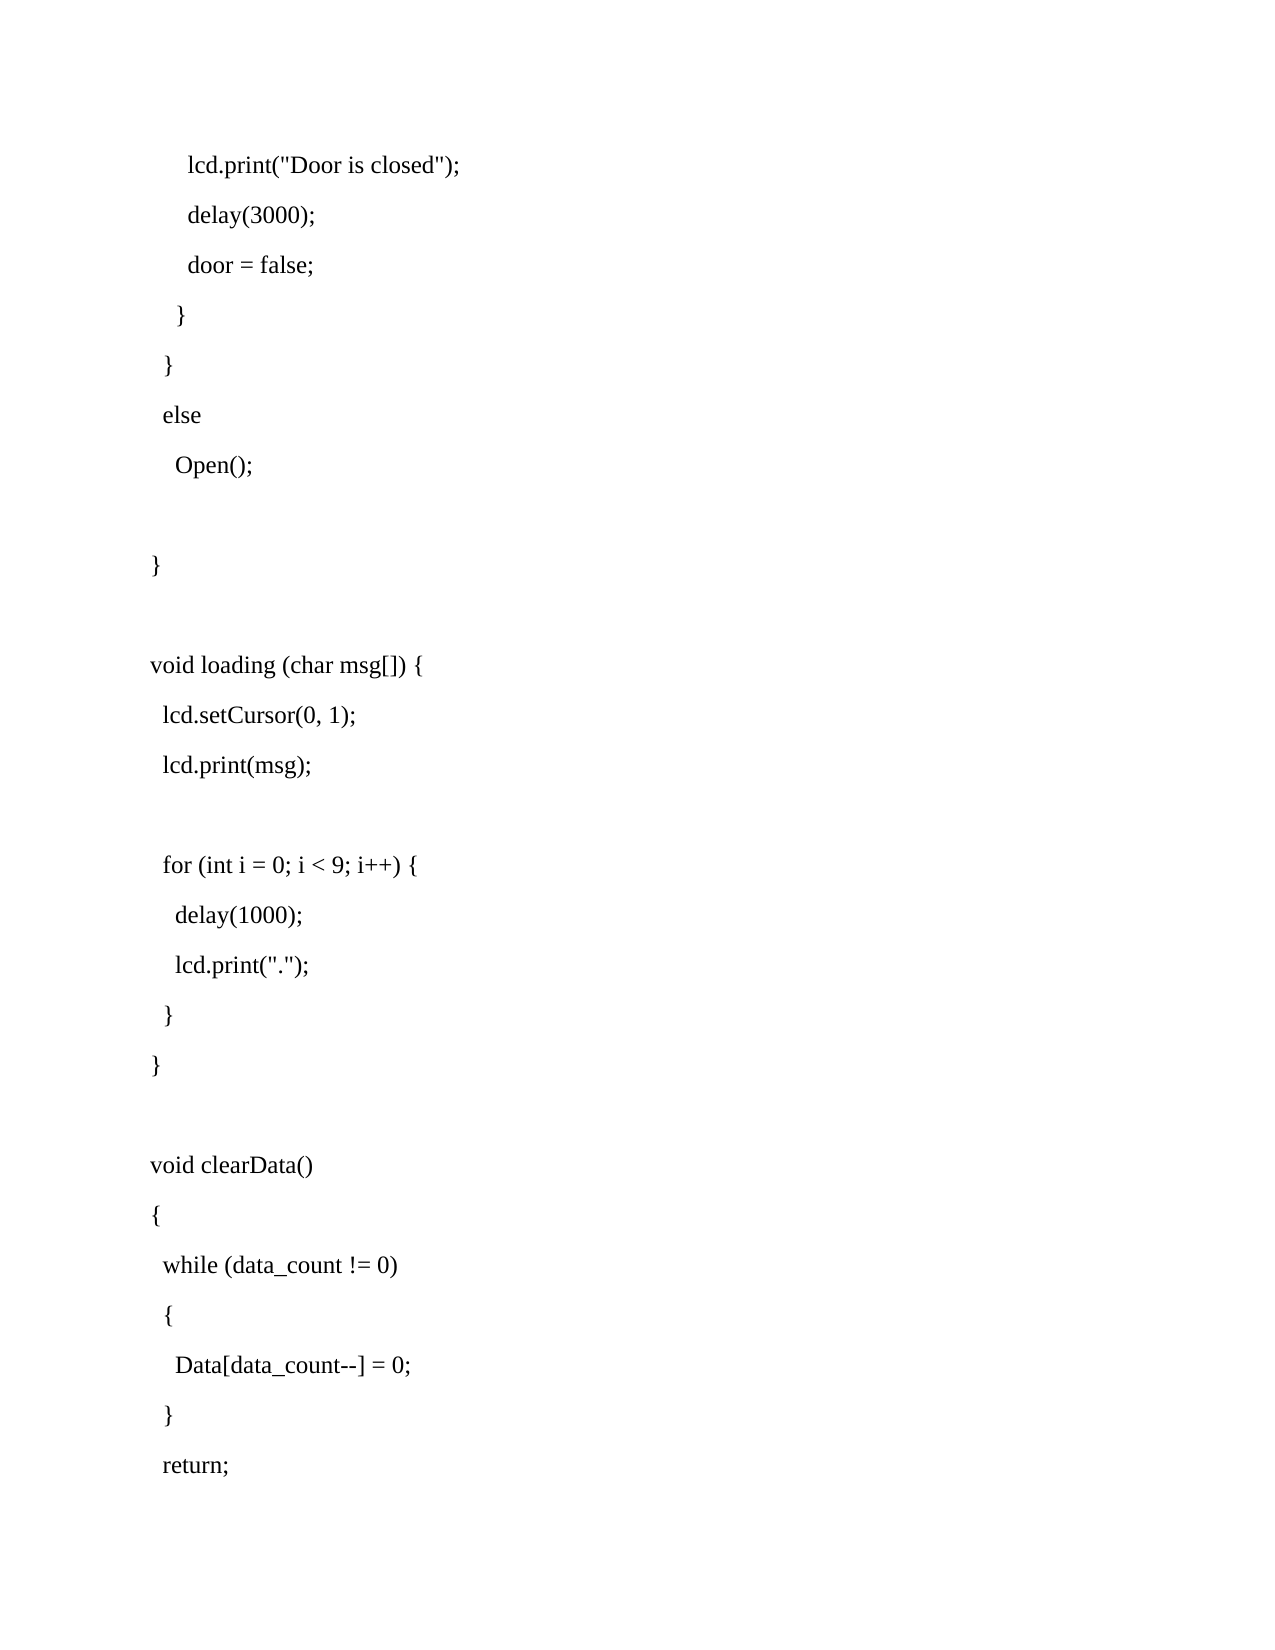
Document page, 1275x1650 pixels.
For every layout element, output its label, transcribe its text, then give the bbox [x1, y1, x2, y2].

text { [150, 1300, 1125, 1329]
text { [150, 1200, 1125, 1229]
text else [150, 400, 1125, 429]
text } [150, 350, 1125, 379]
text void clearData() [150, 1150, 1125, 1179]
text Data[data_count--] = 0; [150, 1350, 1125, 1379]
text } [150, 1000, 1125, 1029]
text } [150, 1050, 1125, 1079]
text } [150, 300, 1125, 329]
text lcd.print("Door is closed"); [150, 150, 1125, 179]
text for (int i = 0; i < 9; i++) { [150, 850, 1125, 879]
text delay(3000); [150, 200, 1125, 229]
text delay(1000); [150, 900, 1125, 929]
text while (data_count != 0) [150, 1250, 1125, 1279]
text lcd.print(msg); [150, 750, 1125, 779]
text lcd.print("."); [150, 950, 1125, 979]
text Open(); [150, 450, 1125, 479]
text void loading (char msg[]) { [150, 650, 1125, 679]
text } [150, 1400, 1125, 1429]
text door = false; [150, 250, 1125, 279]
text } [150, 550, 1125, 579]
text lcd.setCursor(0, 1); [150, 700, 1125, 729]
text return; [150, 1450, 1125, 1479]
